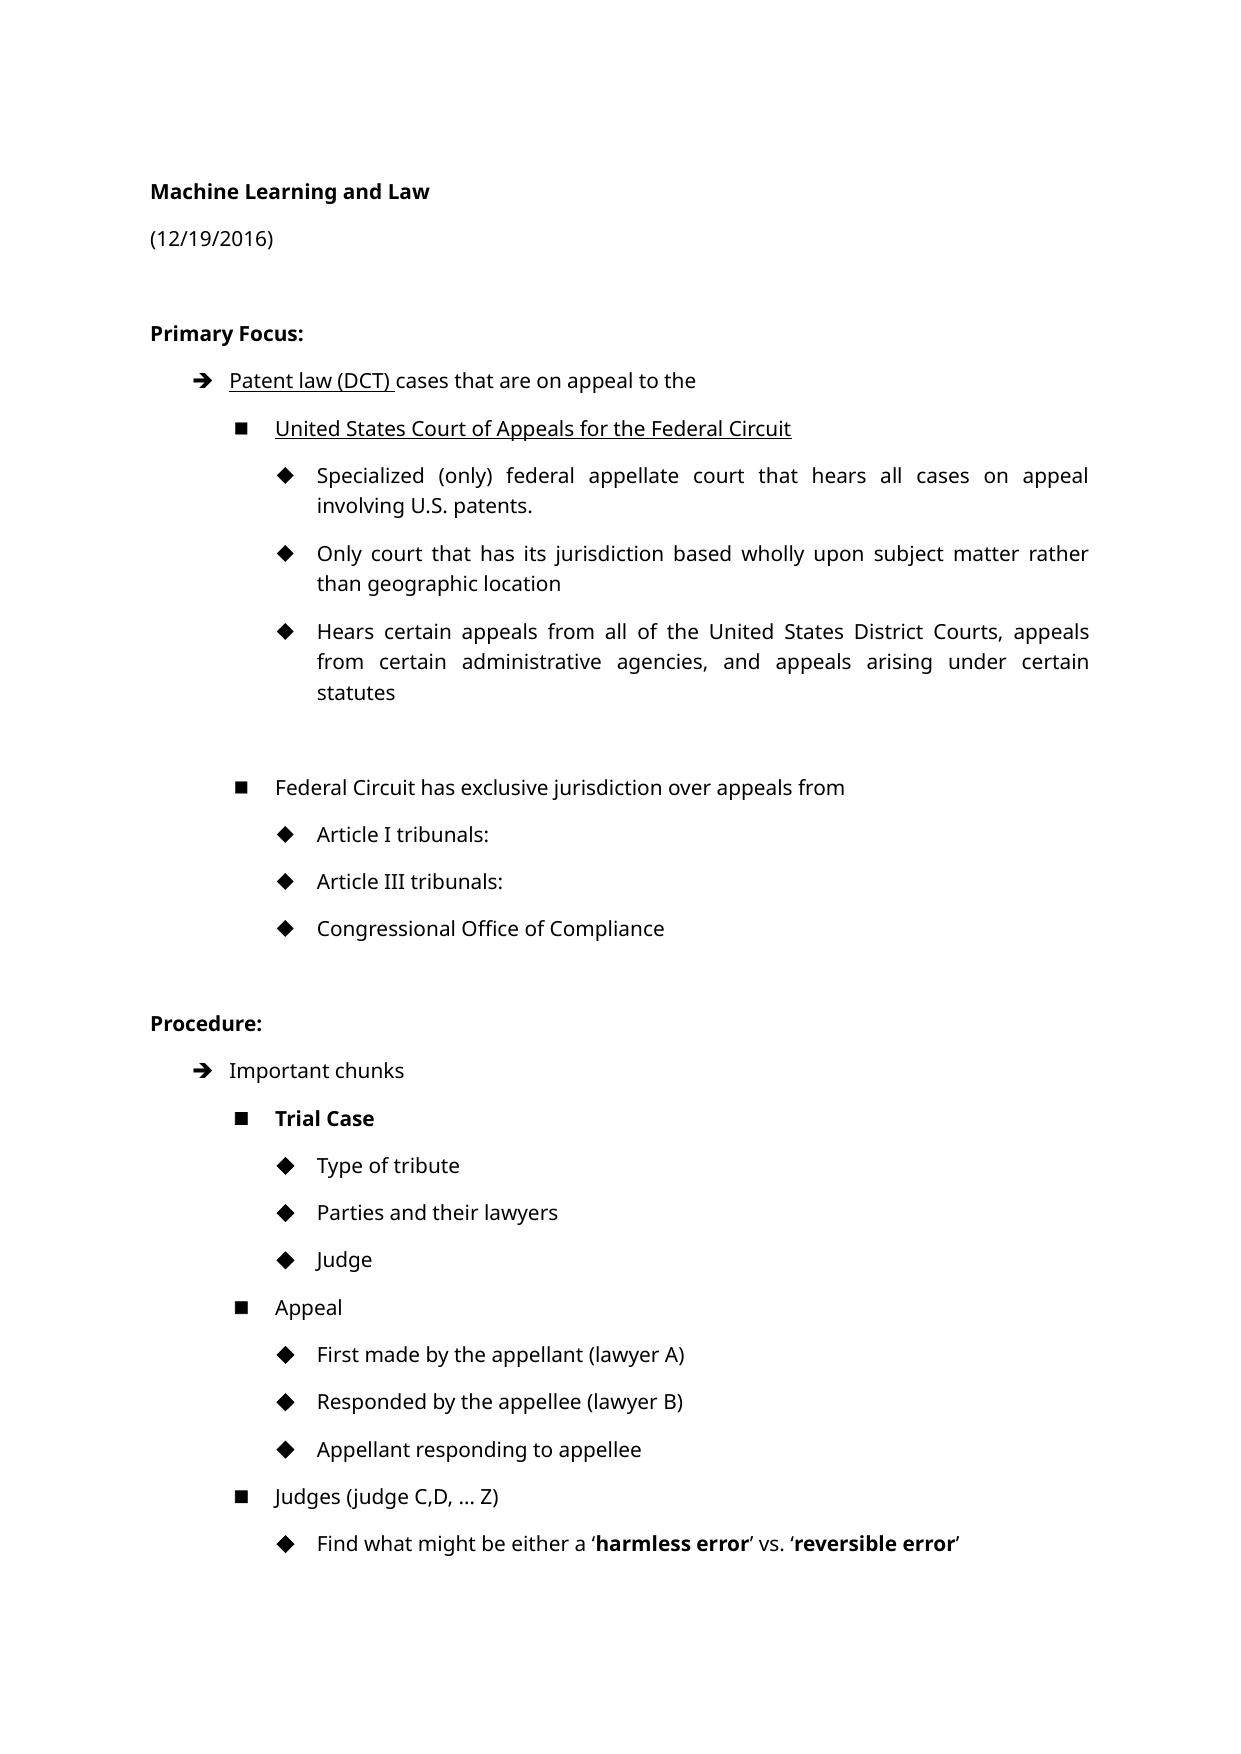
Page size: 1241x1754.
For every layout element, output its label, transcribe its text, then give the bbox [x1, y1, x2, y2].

list Important chunks [192, 1056, 1090, 1085]
list Responded by the appellee (lawyer B) [275, 1387, 1090, 1416]
list First made by the appellant (lawyer A) [275, 1340, 1090, 1368]
text (12/19/2016) [150, 224, 1090, 253]
list Trial Case [233, 1104, 1090, 1132]
list Article I tribunals: [275, 820, 1090, 848]
list Judges (judge C,D, … Z) [233, 1482, 1090, 1510]
list Federal Circuit has exclusive jurisdiction over appeals from [233, 773, 1090, 801]
list Appellant responding to appellee [275, 1435, 1090, 1463]
list United States Court of Appeals for the Federal Circuit [233, 414, 1090, 442]
list Hears certain appeals from all of the United States District Courts, appeals from certain administrative agencies, and appeals arising under certain statutes [275, 617, 1090, 706]
list Type of tribute [275, 1151, 1090, 1179]
list Only court that has its jurisdiction based wholly upon subject matter rather than geographic location [275, 539, 1090, 598]
list Congressional Office of Compliance [275, 914, 1090, 943]
list Patent law (DCT) cases that are on appeal to the [192, 366, 1090, 395]
list Specialized (only) federal appellate court that hears all cases on appeal involving U.S. patents. [275, 461, 1090, 520]
list Article III tribunals: [275, 867, 1090, 896]
list Find what might be either a ‘harmless error’ vs. ‘reversible error’ [275, 1529, 1090, 1558]
list Judge [275, 1246, 1090, 1274]
list Appeal [233, 1293, 1090, 1321]
list Parties and their lawyers [275, 1198, 1090, 1227]
text Primary Focus: [150, 319, 1090, 347]
text Machine Learning and Law [150, 177, 1090, 206]
text Procedure: [150, 1009, 1090, 1037]
